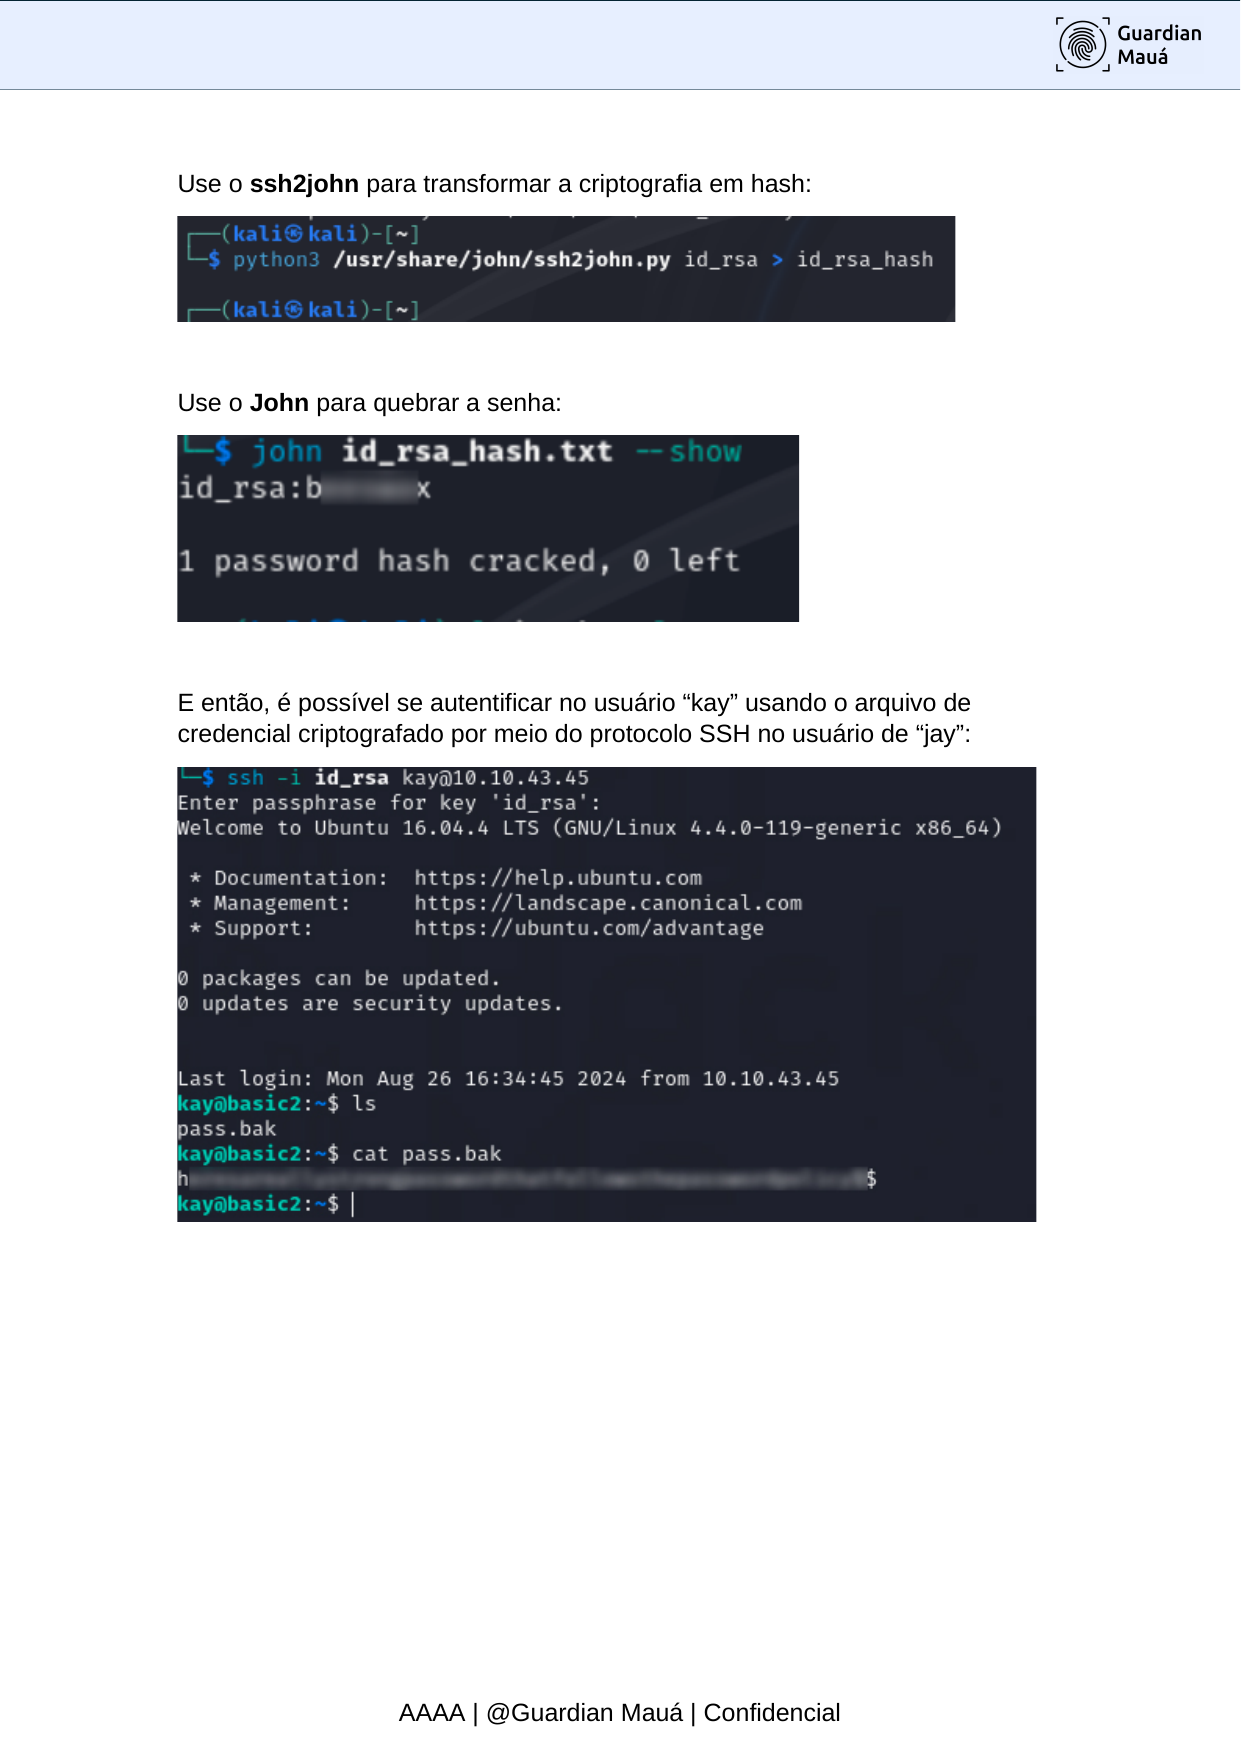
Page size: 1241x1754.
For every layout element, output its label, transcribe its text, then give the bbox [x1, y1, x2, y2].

picture [0, 2, 1241, 90]
text E então, é possível se autentificar no usuário “kay” usando o arquivo de credencial criptografado por meio do protocolo SSH no usuário de “jay”: [177, 688, 1063, 748]
text Use o John para quebrar a senha: [177, 388, 1063, 417]
text Use o ssh2john para transformar a criptografia em hash: [177, 169, 1063, 198]
picture [177, 767, 1037, 1222]
picture [177, 216, 956, 322]
picture [177, 435, 800, 622]
